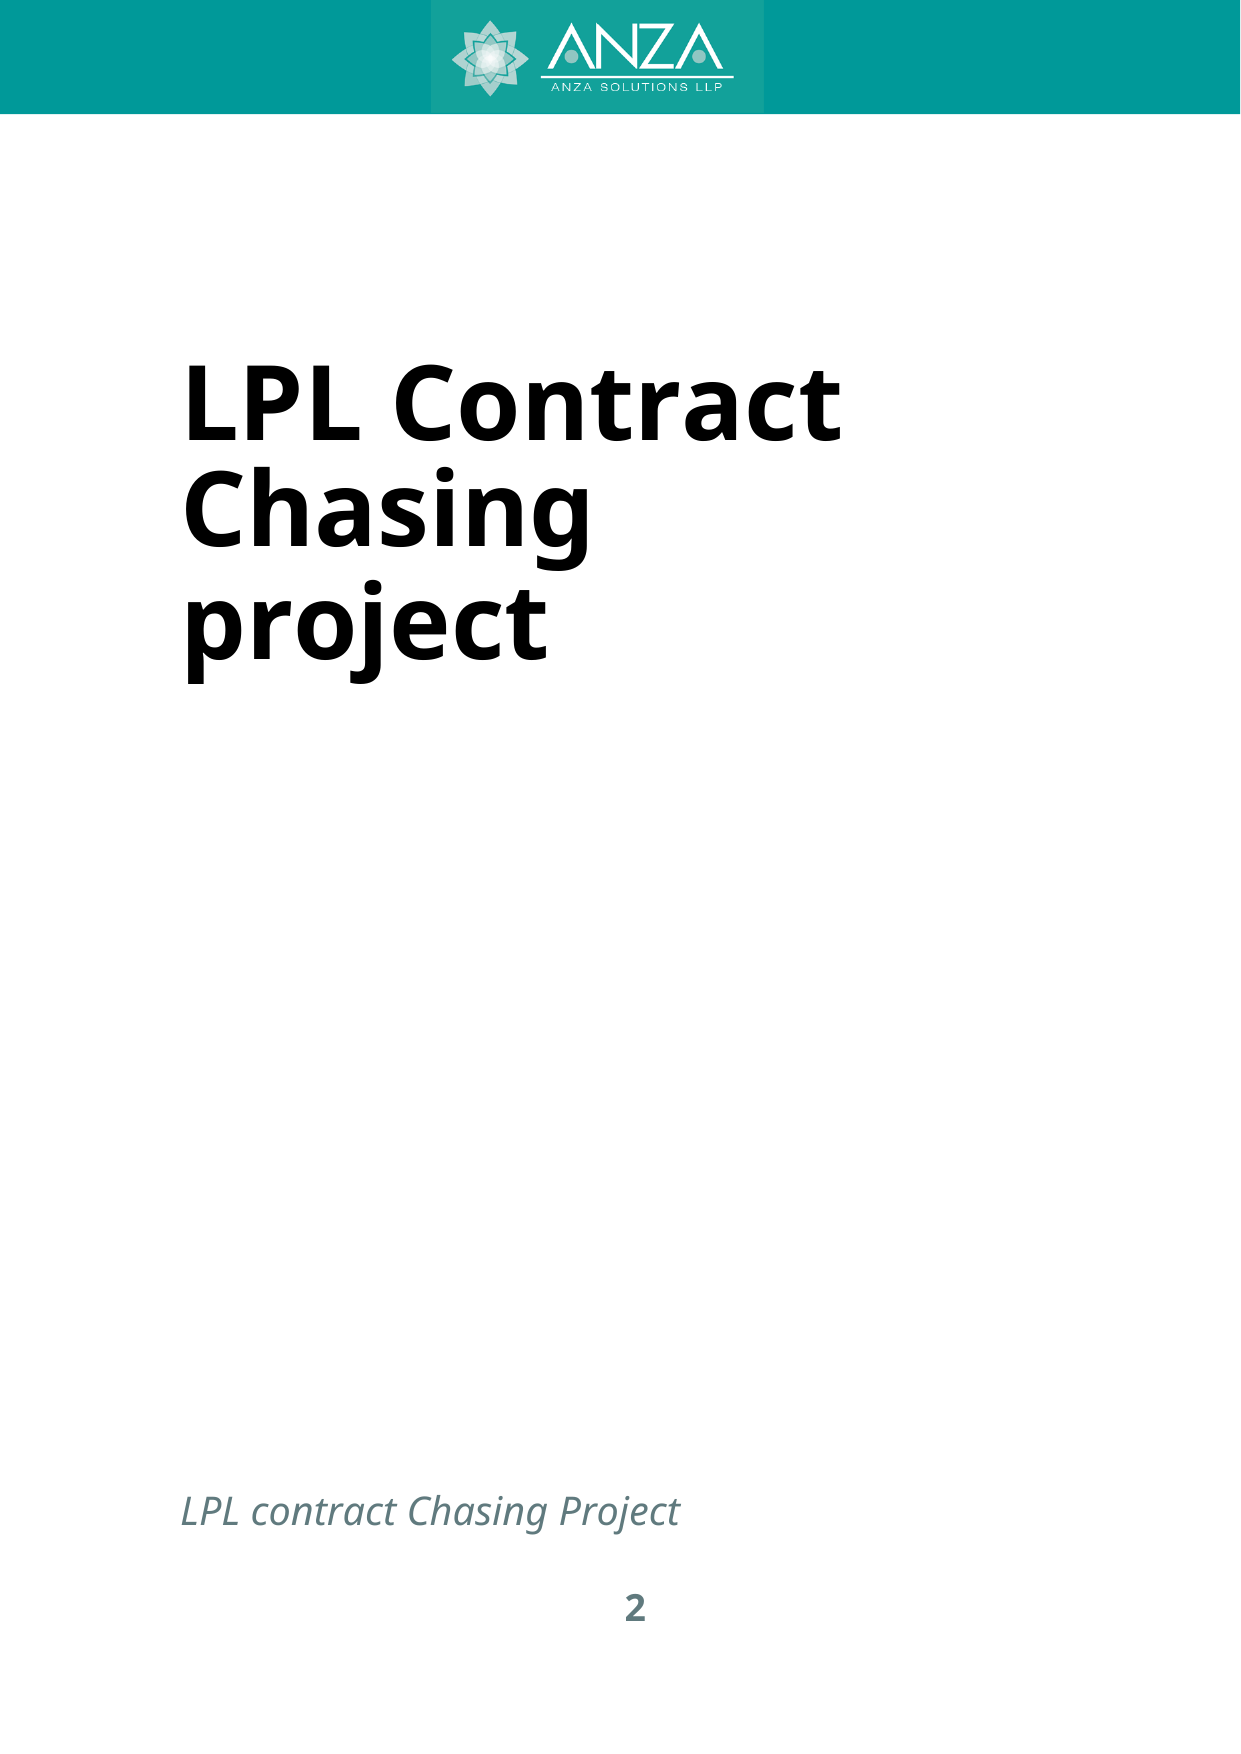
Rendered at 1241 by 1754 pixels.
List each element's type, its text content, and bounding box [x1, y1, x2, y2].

text LPL Contract Chasing project [180, 350, 969, 690]
picture [430, 0, 764, 113]
subtitle LPL contract Chasing Project [180, 1483, 1090, 1537]
